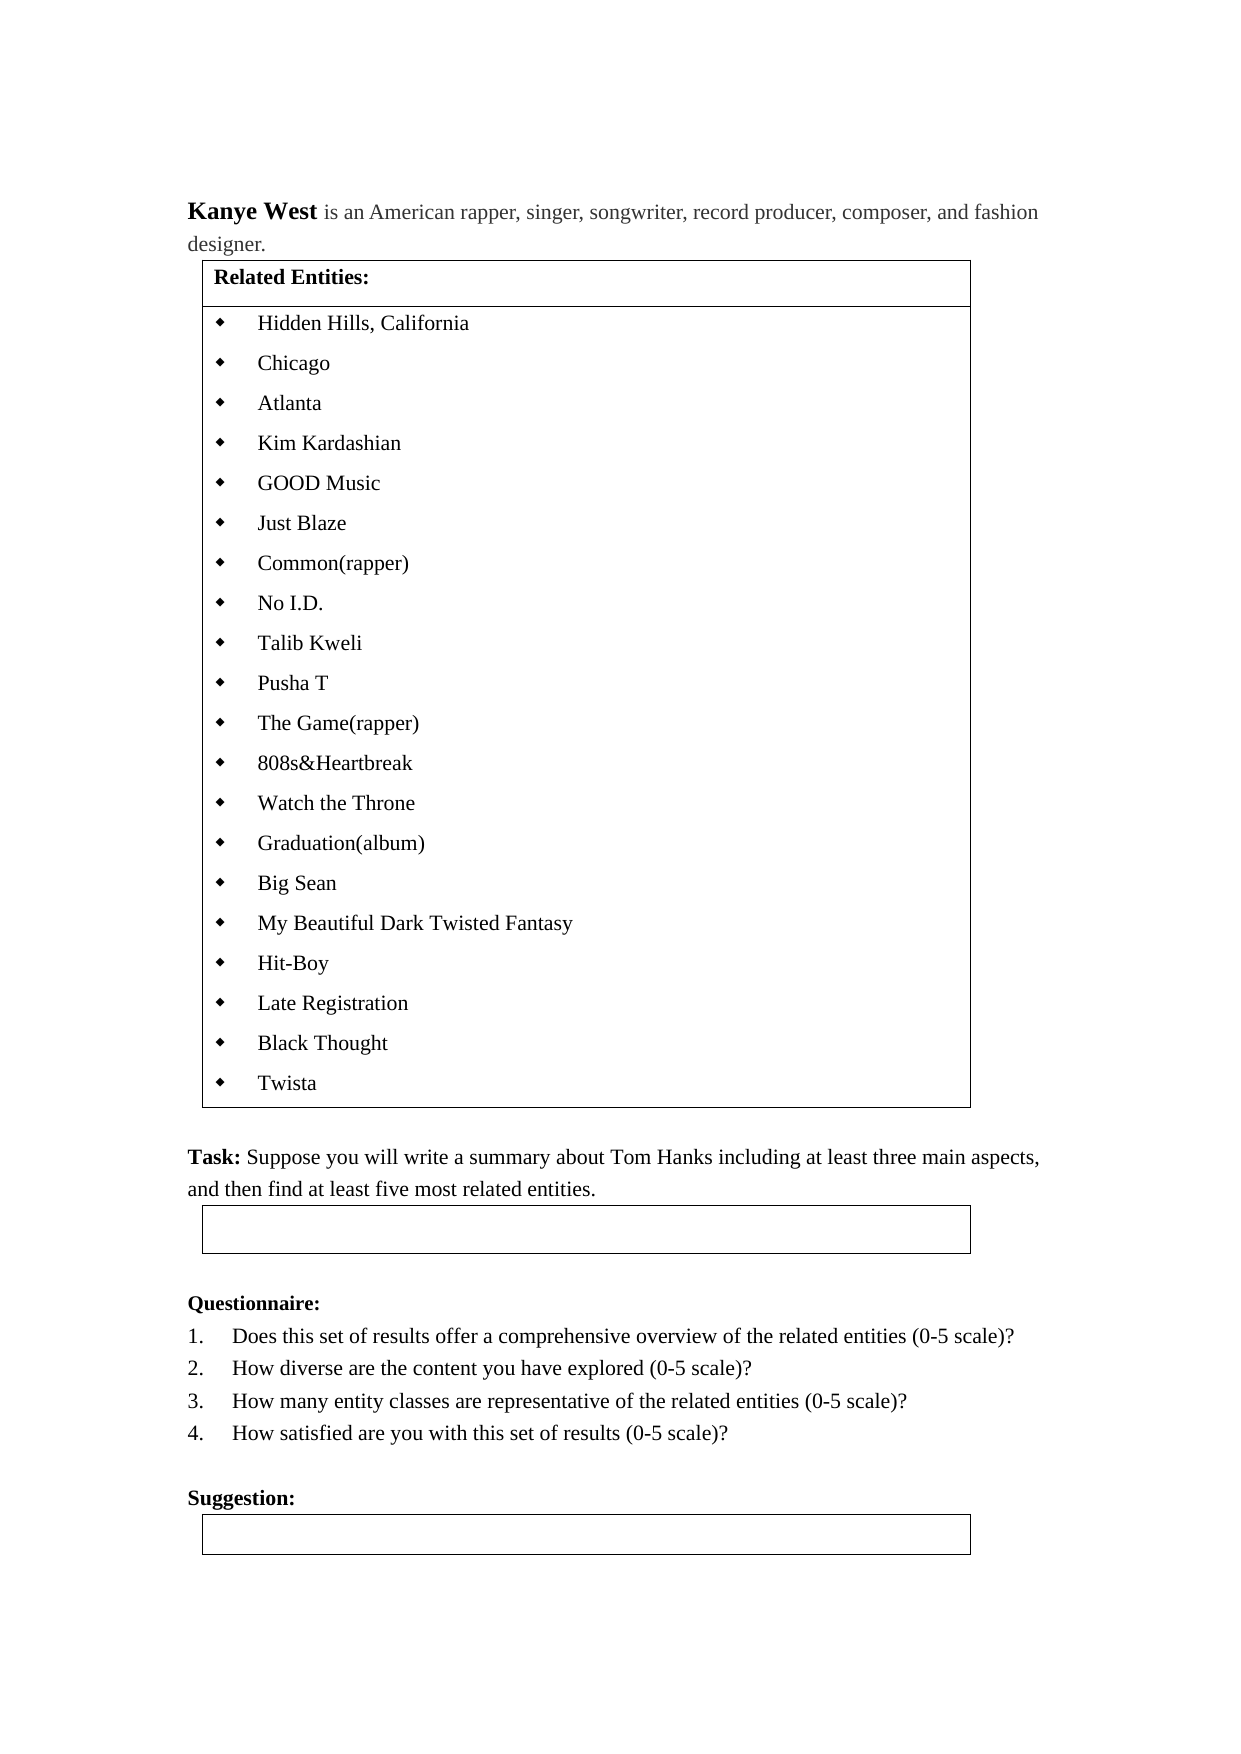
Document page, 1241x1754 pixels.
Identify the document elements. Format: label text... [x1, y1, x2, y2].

text Suggestion: [187, 1481, 1053, 1514]
list Does this set of results offer a comprehensive overview of the related entities (0-5 scale)? [187, 1319, 1053, 1351]
list How many entity classes are representative of the related entities (0-5 scale)? [187, 1384, 1053, 1416]
table_header Related Entities: [203, 261, 970, 306]
table_header [203, 1515, 970, 1554]
table_cell Hidden Hills, California Chicago Atlanta Kim Kardashian GOOD Music Just Blaze Common(rapper) No I.D. Talib Kweli Pusha T The Game(rapper) 808s&Heartbreak Watch the Throne Graduation(album) Big Sean My Beautiful Dark Twisted Fantasy Hit-Boy Late Registration Black Thought Twista [203, 307, 970, 1107]
list How diverse are the content you have explored (0-5 scale)? [187, 1351, 1053, 1384]
text Questionnaire: [187, 1286, 1053, 1319]
text Task: Suppose you will write a summary about Tom Hanks including at least three main aspects, and then find at least five most related entities. [187, 1140, 1053, 1205]
text Kanye West is an American rapper, singer, songwriter, record producer, composer, and fashion designer. [187, 194, 1053, 259]
table_header [203, 1206, 970, 1253]
list How satisfied are you with this set of results (0-5 scale)? [187, 1416, 1053, 1449]
